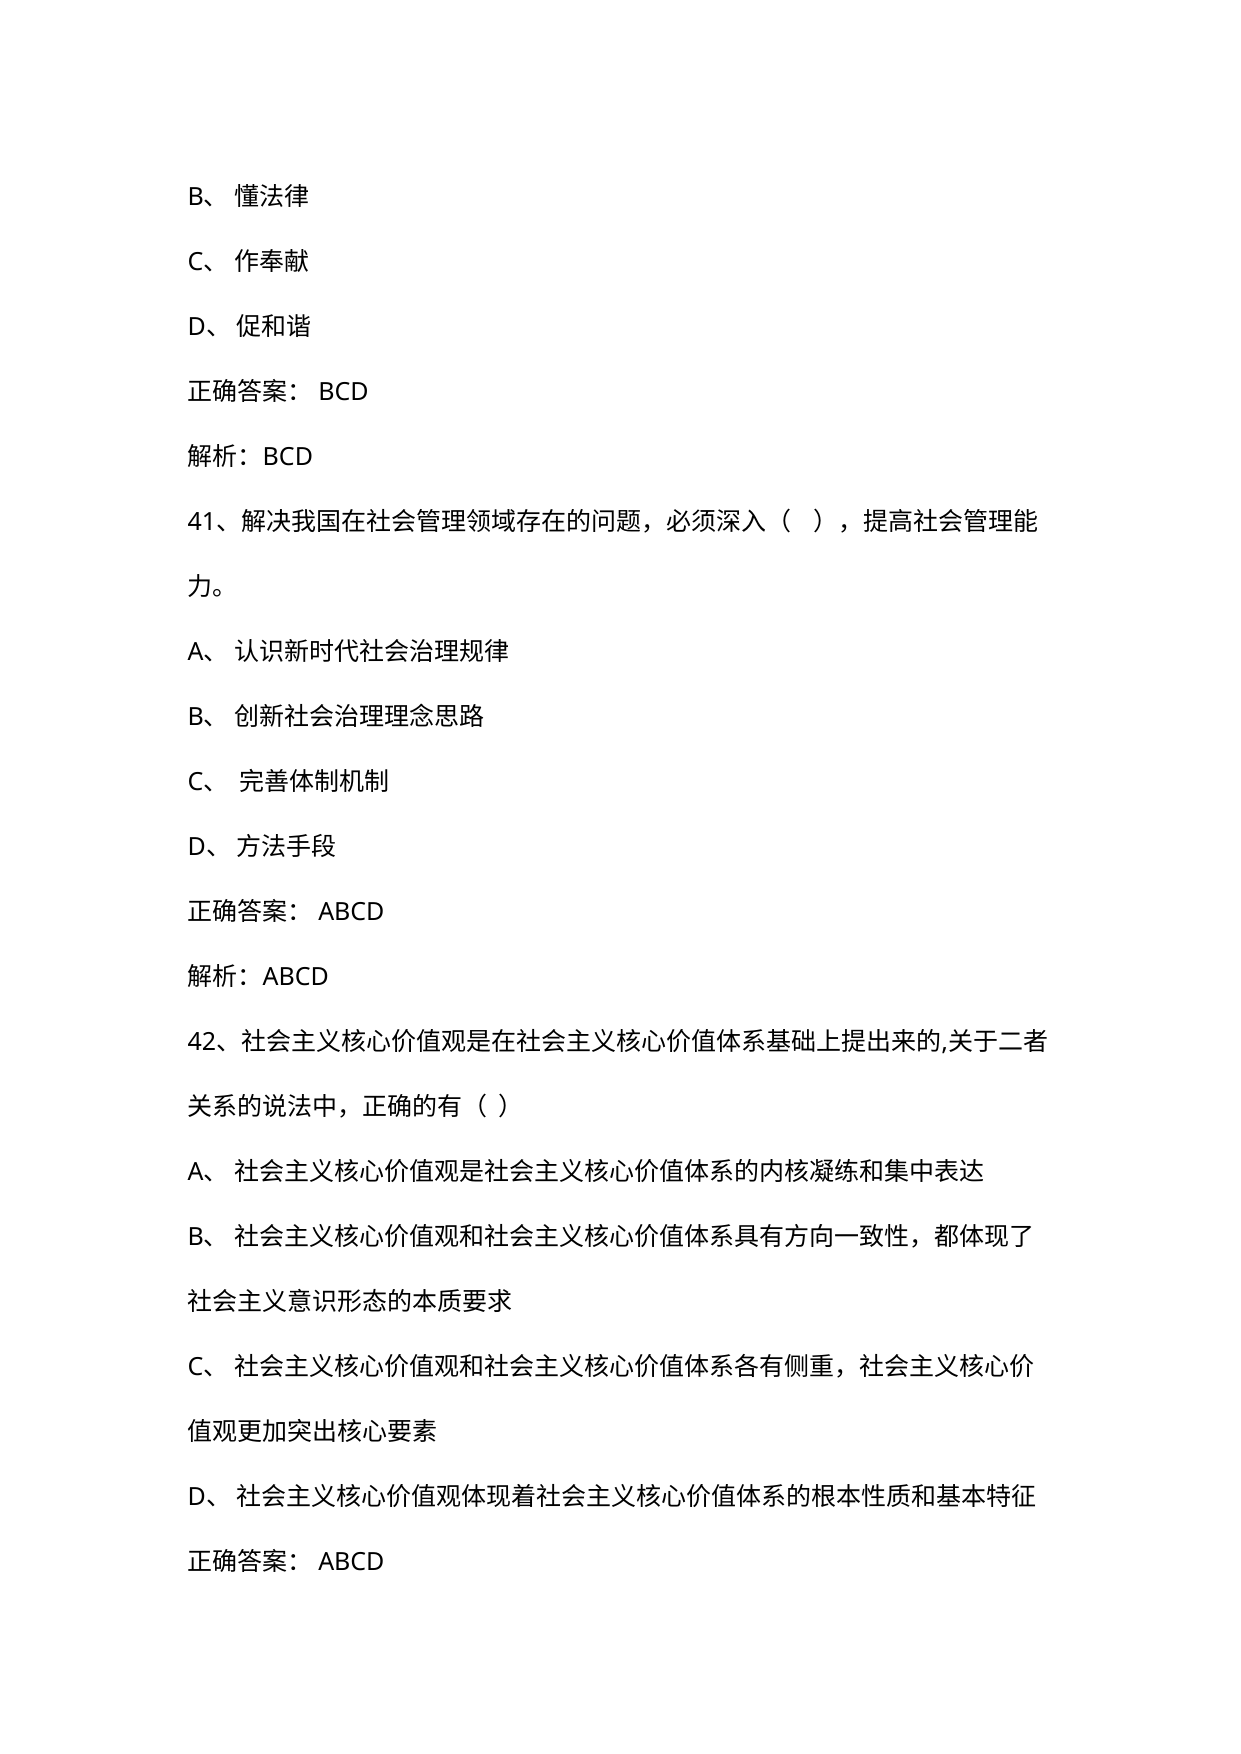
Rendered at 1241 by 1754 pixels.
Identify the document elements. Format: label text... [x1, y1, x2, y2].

text B、 创新社会治理理念思路 [187, 682, 1053, 747]
text C、 社会主义核心价值观和社会主义核心价值体系各有侧重，社会主义核心价值观更加突出核心要素 [187, 1332, 1053, 1462]
text 解析：ABCD [187, 942, 1053, 1007]
text D、 促和谐 [187, 292, 1053, 357]
text 正确答案： ABCD [187, 877, 1053, 942]
text 42、社会主义核心价值观是在社会主义核心价值体系基础上提出来的,关于二者关系的说法中，正确的有（ ） [187, 1007, 1053, 1137]
text D、 社会主义核心价值观体现着社会主义核心价值体系的根本性质和基本特征 [187, 1462, 1053, 1527]
text 41、解决我国在社会管理领域存在的问题，必须深入（ ），提高社会管理能力。 [187, 487, 1053, 617]
text C、 完善体制机制 [187, 747, 1053, 812]
text D、 方法手段 [187, 812, 1053, 877]
text A、 认识新时代社会治理规律 [187, 617, 1053, 682]
text B、 社会主义核心价值观和社会主义核心价值体系具有方向一致性，都体现了社会主义意识形态的本质要求 [187, 1202, 1053, 1332]
text C、 作奉献 [187, 227, 1053, 292]
text 正确答案： ABCD [187, 1527, 1053, 1592]
text A、 社会主义核心价值观是社会主义核心价值体系的内核凝练和集中表达 [187, 1137, 1053, 1202]
text 正确答案： BCD [187, 357, 1053, 422]
text B、 懂法律 [187, 162, 1053, 227]
text 解析：BCD [187, 422, 1053, 487]
